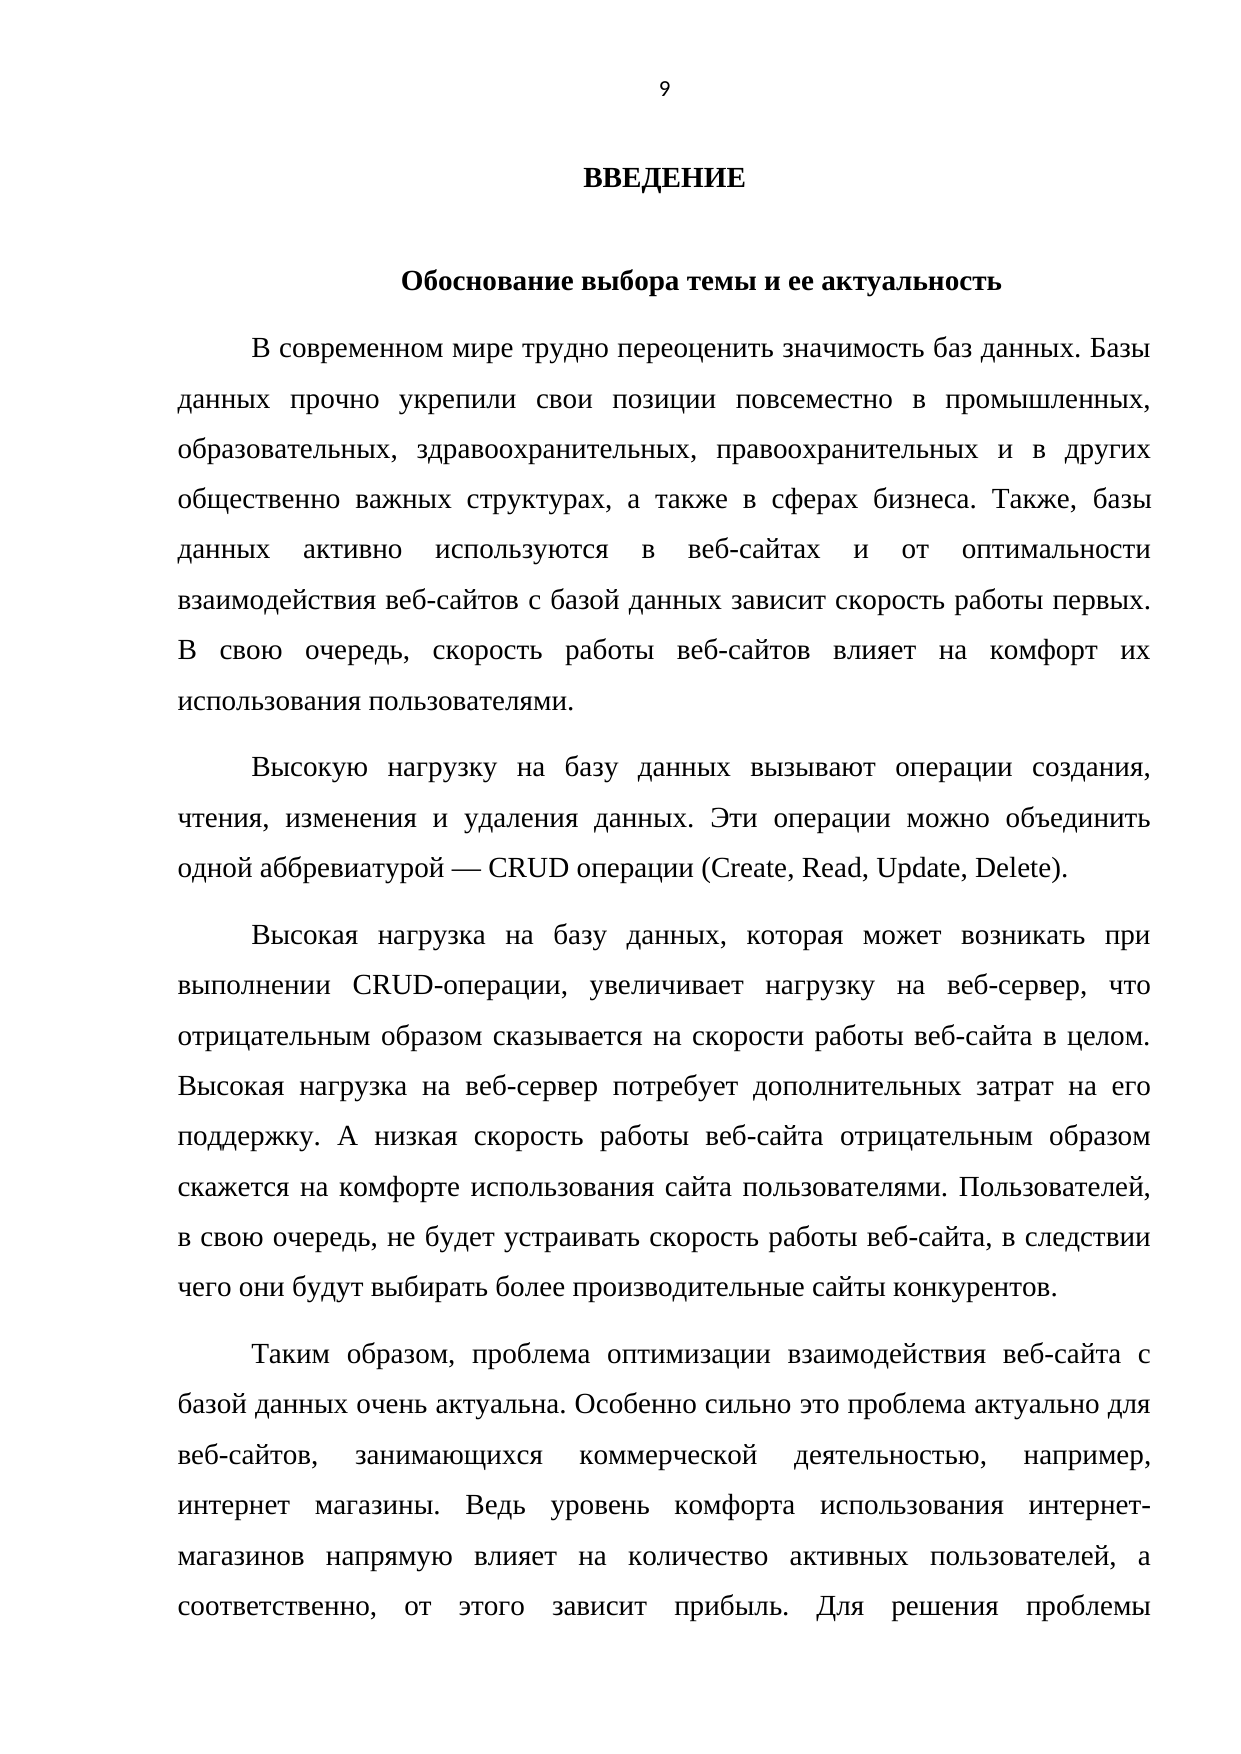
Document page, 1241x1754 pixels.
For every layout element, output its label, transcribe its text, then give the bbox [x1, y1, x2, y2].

text В современном мире трудно переоценить значимость баз данных. Базы данных прочно укрепили свои позиции повсеместно в промышленных, образовательных, здравоохранительных, правоохранительных и в других общественно важных структурах, а также в сферах бизнеса. Также, базы данных активно используются в веб-сайтах и от оптимальности взаимодействия веб-сайтов с базой данных зависит скорость работы первых. В свою очередь, скорость работы веб-сайтов влияет на комфорт их использования пользователями. [177, 330, 1152, 716]
text Высокую нагрузку на базу данных вызывают операции создания, чтения, изменения и удаления данных. Эти операции можно объединить одной аббревиатурой — CRUD операции (Create, Read, Update, Delete). [177, 749, 1152, 884]
subtitle ВВЕДЕНИЕ [177, 160, 1152, 194]
text Обоснование выбора темы и ее актуальность [177, 263, 1152, 297]
text Высокая нагрузка на базу данных, которая может возникать при выполнении CRUD-операции, увеличивает нагрузку на веб-сервер, что отрицательным образом сказывается на скорости работы веб-сайта в целом. Высокая нагрузка на веб-сервер потребует дополнительных затрат на его поддержку. А низкая скорость работы веб-сайта отрицательным образом скажется на комфорте использования сайта пользователями. Пользователей, в свою очередь, не будет устраивать скорость работы веб-сайта, в следствии чего они будут выбирать более производительные сайты конкурентов. [177, 917, 1152, 1303]
